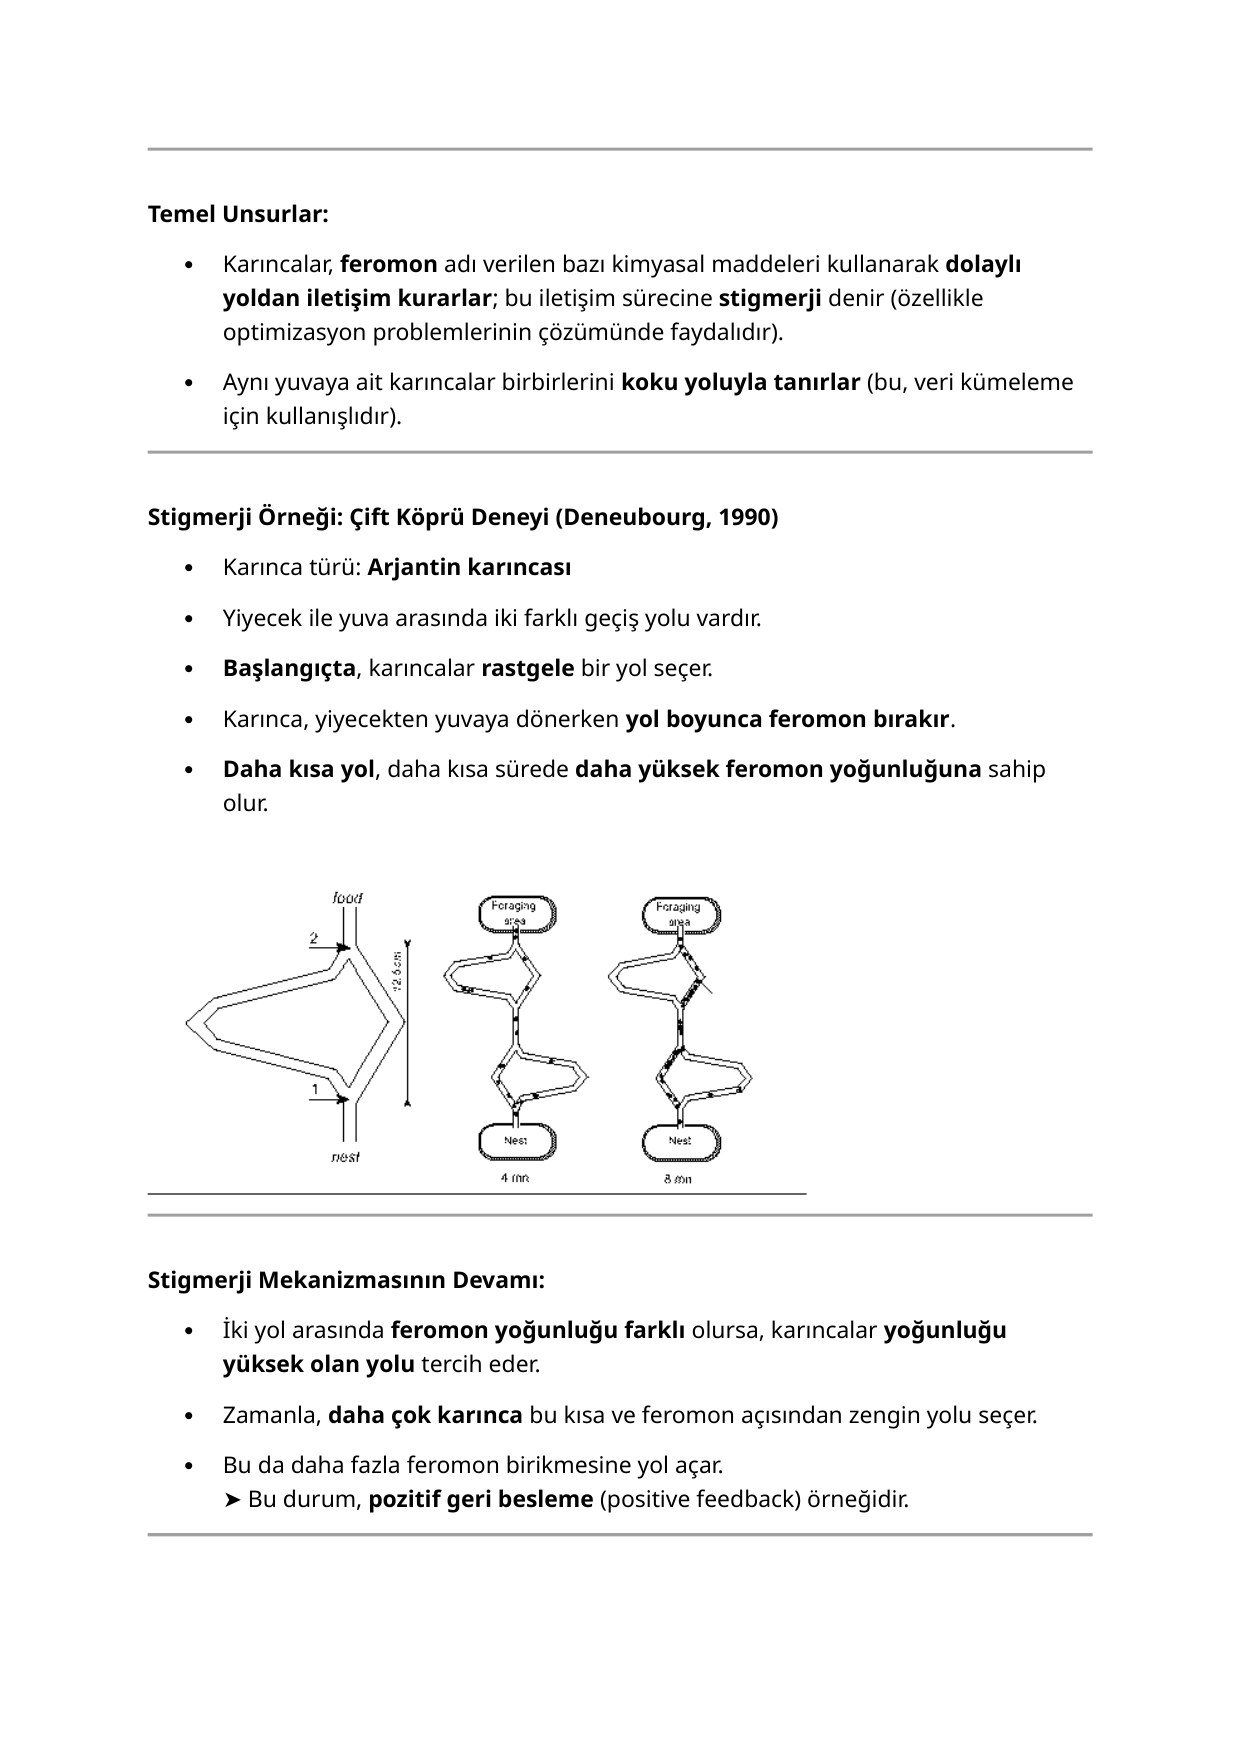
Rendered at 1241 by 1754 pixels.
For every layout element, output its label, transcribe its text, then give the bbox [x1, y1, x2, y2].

list Yiyecek ile yuva arasında iki farklı geçiş yolu vardır. [185, 602, 1093, 633]
list Karıncalar, feromon adı verilen bazı kimyasal maddeleri kullanarak dolaylı yoldan iletişim kurarlar; bu iletişim sürecine stigmerji denir (özellikle optimizasyon problemlerinin çözümünde faydalıdır). [185, 248, 1093, 347]
text Stigmerji Örneği: Çift Köprü Deneyi (Deneubourg, 1990) [148, 501, 1093, 532]
list Zamanla, daha çok karınca bu kısa ve feromon açısından zengin yolu seçer. [185, 1398, 1093, 1430]
list Başlangıçta, karıncalar rastgele bir yol seçer. [185, 652, 1093, 683]
list İki yol arasında feromon yoğunluğu farklı olursa, karıncalar yoğunluğu yüksek olan yolu tercih eder. [185, 1314, 1093, 1379]
list Daha kısa yol, daha kısa sürede daha yüksek feromon yoğunluğuna sahip olur. [185, 753, 1093, 818]
list Bu da daha fazla feromon birikmesine yol açar. ➤ Bu durum, pozitif geri besleme (positive feedback) örneğidir. [185, 1449, 1093, 1514]
list Aynı yuvaya ait karıncalar birbirlerini koku yoluyla tanırlar (bu, veri kümeleme için kullanışlıdır). [185, 366, 1093, 431]
list Karınca, yiyecekten yuvaya dönerken yol boyunca feromon bırakır. [185, 703, 1093, 734]
text Stigmerji Mekanizmasının Devamı: [148, 1264, 1093, 1295]
text Temel Unsurlar: [148, 198, 1093, 229]
list Karınca türü: Arjantin karıncası [185, 551, 1093, 583]
